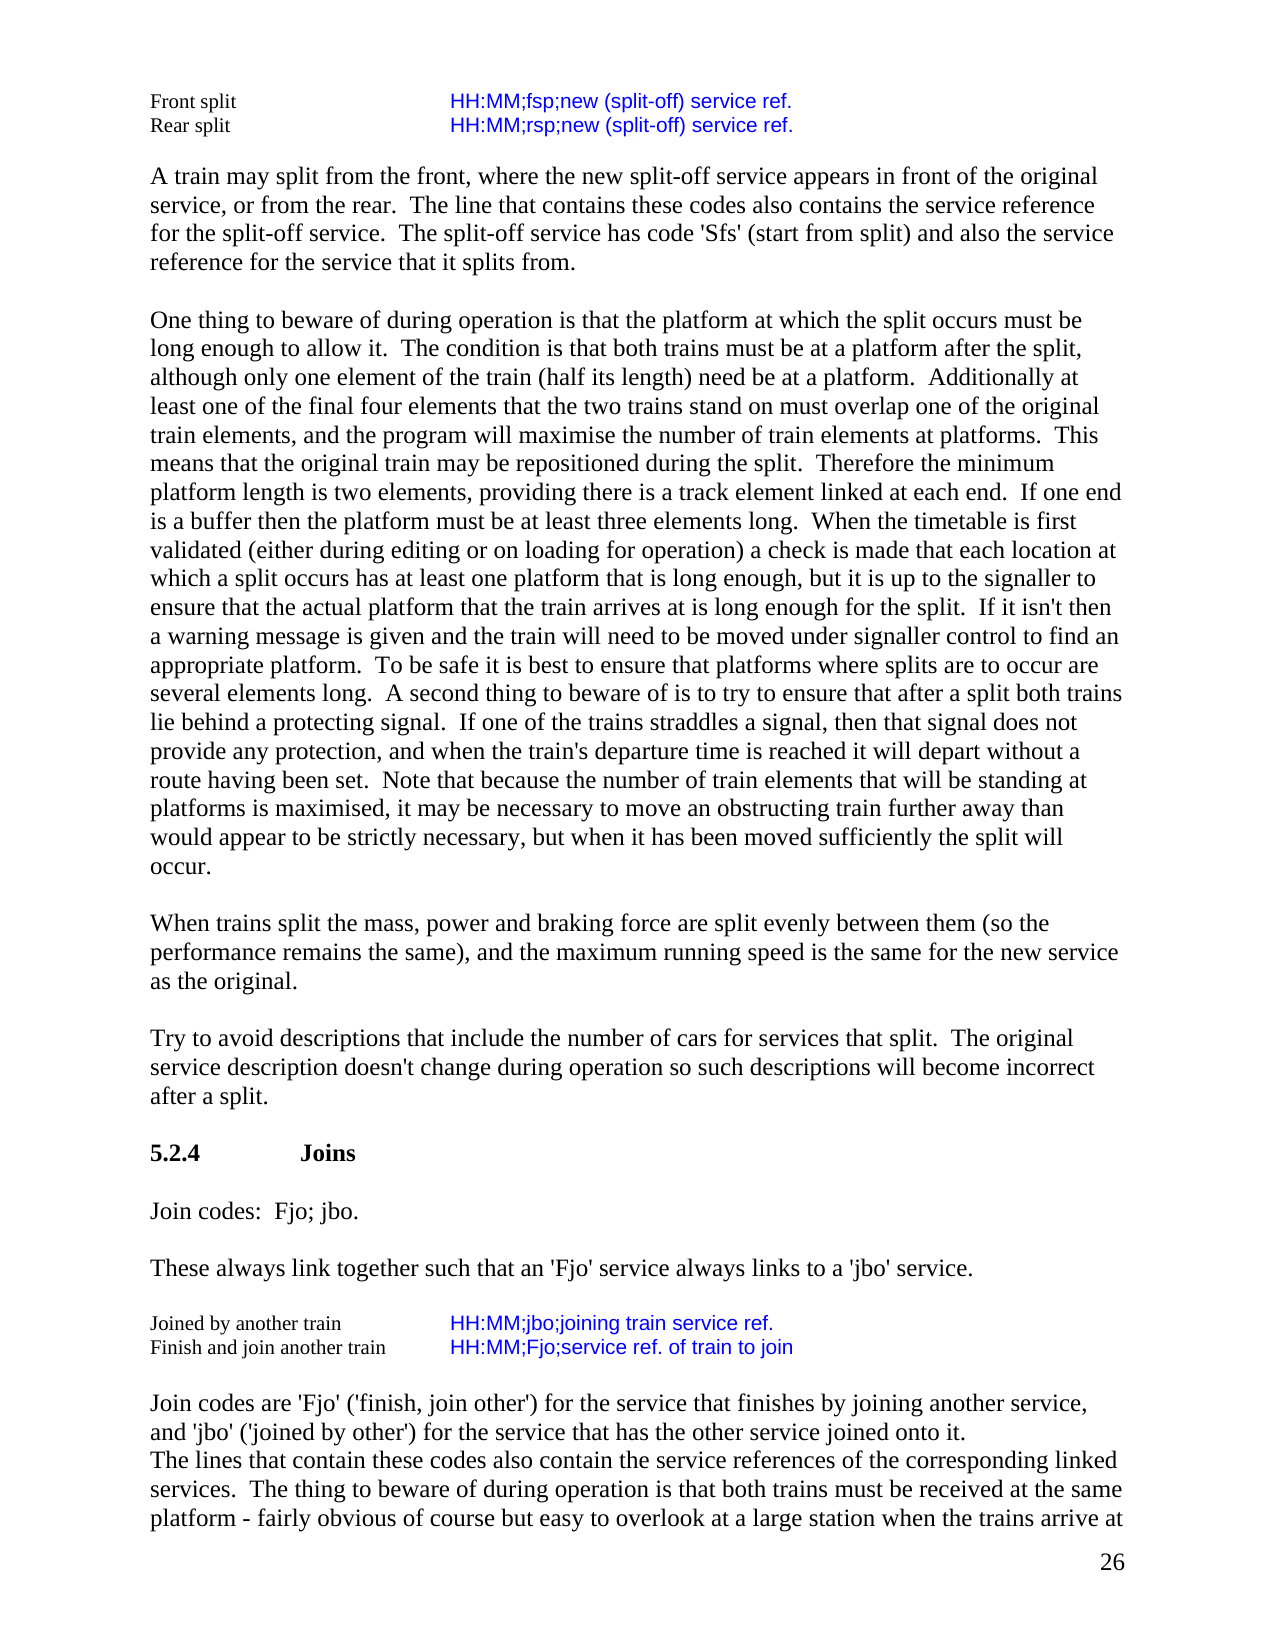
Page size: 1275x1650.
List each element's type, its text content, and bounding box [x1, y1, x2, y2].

text A train may split from the front, where the new split-off service appears in front of the original service, or from the rear. The line that contains these codes also contains the service reference for the split-off service. The split-off service has code 'Sfs' (start from split) and also the service reference for the service that it splits from. [150, 161, 1125, 276]
text Front split HH:MM;fsp;new (split-off) service ref. [150, 89, 1125, 113]
text When trains split the mass, power and braking force are split evenly between them (so the performance remains the same), and the maximum running speed is the same for the new service as the original. [150, 908, 1125, 995]
text Joined by another train HH:MM;jbo;joining train service ref. [150, 1311, 1125, 1335]
text Finish and join another train HH:MM;Fjo;service ref. of train to join [150, 1335, 1125, 1359]
text One thing to beware of during operation is that the platform at which the split occurs must be long enough to allow it. The condition is that both trains must be at a platform after the split, although only one element of the train (half its length) need be at a platform. Additionally at least one of the final four elements that the two trains stand on must overlap one of the original train elements, and the program will maximise the number of train elements at platforms. This means that the original train may be repositioned during the split. Therefore the minimum platform length is two elements, providing there is a track element linked at each end. If one end is a buffer then the platform must be at least three elements long. When the timetable is first validated (either during editing or on loading for operation) a check is made that each location at which a split occurs has at least one platform that is long enough, but it is up to the signaller to ensure that the actual platform that the train arrives at is long enough for the split. If it isn't then a warning message is given and the train will need to be moved under signaller control to find an appropriate platform. To be safe it is best to ensure that platforms where splits are to occur are several elements long. A second thing to beware of is to try to ensure that after a split both trains lie behind a protecting signal. If one of the trains straddles a signal, then that signal does not provide any protection, and when the train's departure time is reached it will depart without a route having been set. Note that because the number of train elements that will be standing at platforms is maximised, it may be necessary to move an obstructing train further away than would appear to be strictly necessary, but when it has been moved sufficiently the split will occur. [150, 305, 1125, 880]
text 5.2.4 Joins [150, 1138, 1125, 1167]
text Rear split HH:MM;rsp;new (split-off) service ref. [150, 113, 1125, 137]
text Join codes: Fjo; jbo. [150, 1196, 1125, 1225]
text Try to avoid descriptions that include the number of cars for services that split. The original service description doesn't change during operation so such descriptions will become incorrect after a split. [150, 1023, 1125, 1110]
text Join codes are 'Fjo' ('finish, join other') for the service that finishes by joining another service, and 'jbo' ('joined by other') for the service that has the other service joined onto it. [150, 1388, 1125, 1446]
text These always link together such that an 'Fjo' service always links to a 'jbo' service. [150, 1253, 1125, 1282]
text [150, 1446, 1125, 1532]
